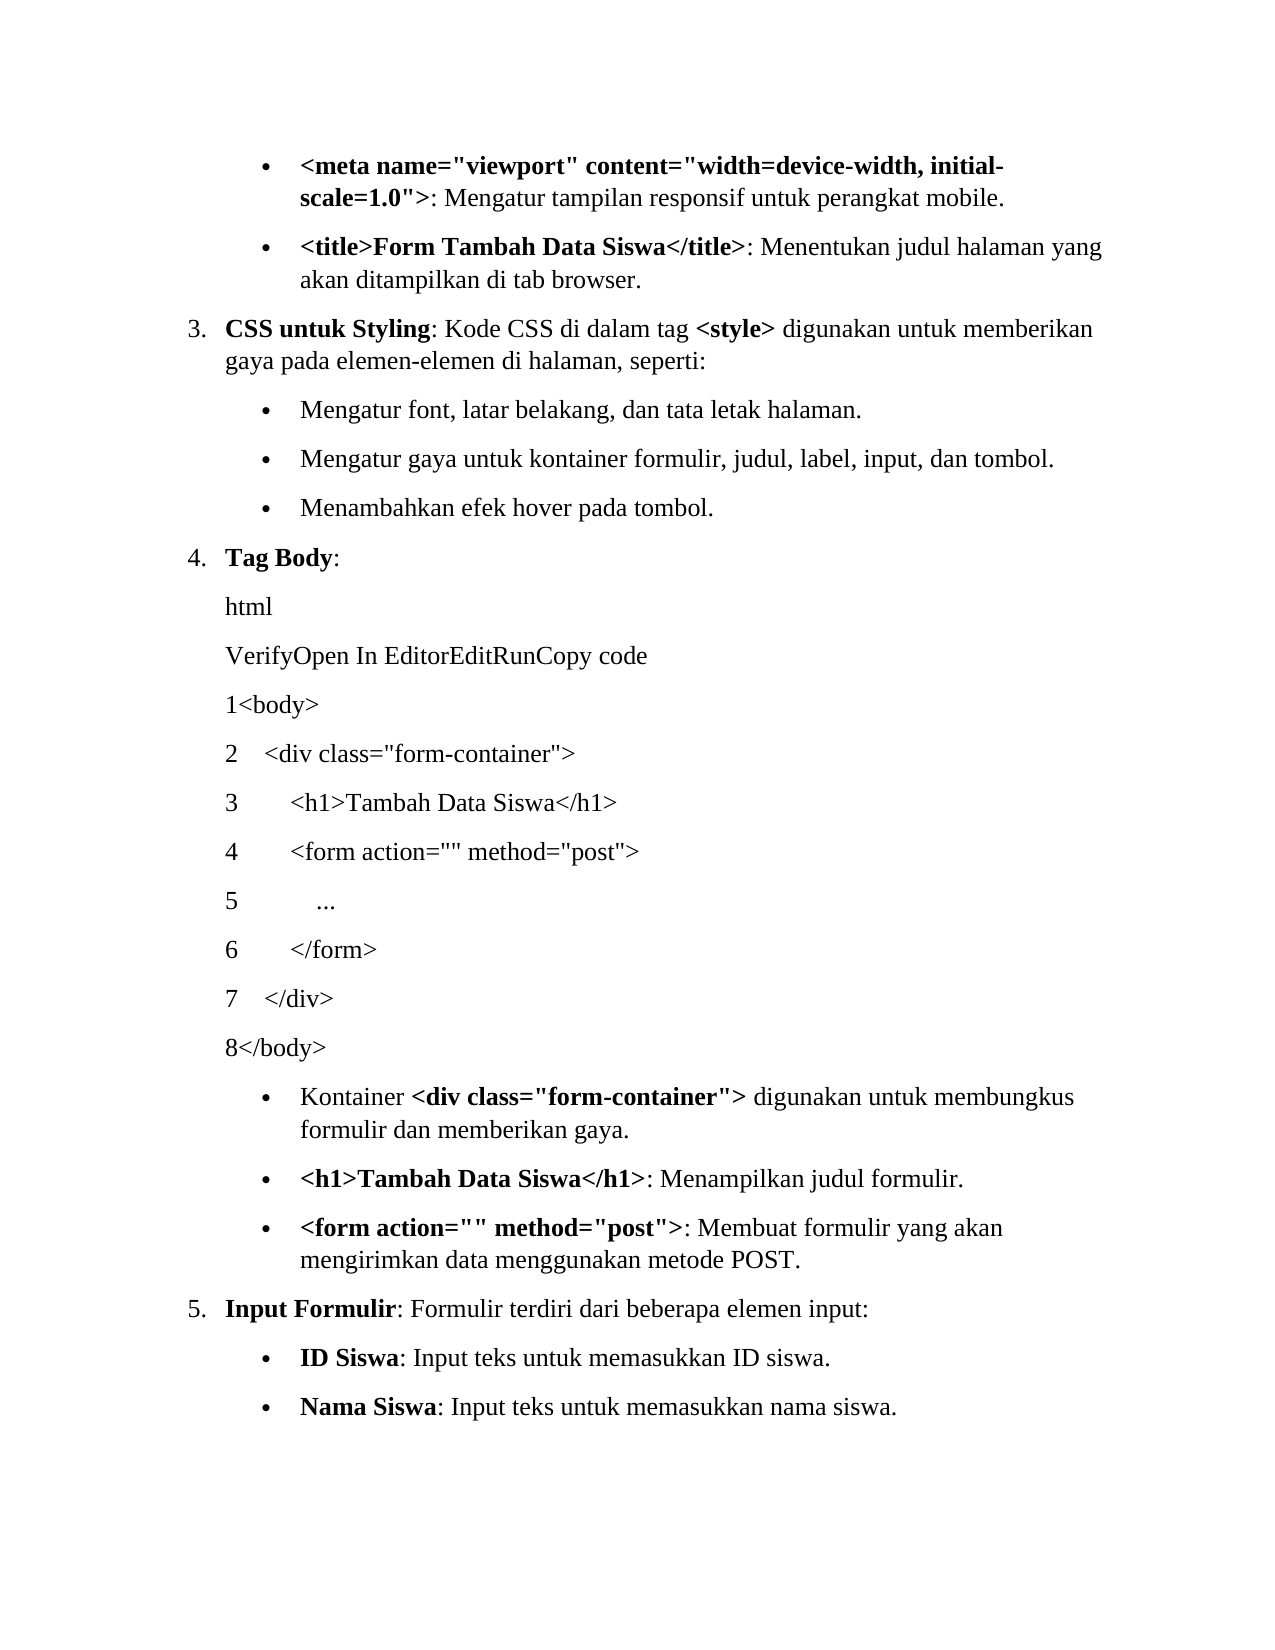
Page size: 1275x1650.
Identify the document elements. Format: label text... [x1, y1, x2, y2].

list Nama Siswa: Input teks untuk memasukkan nama siswa. [262, 1391, 1125, 1421]
text 6 </form> [225, 934, 1125, 964]
text 8</body> [225, 1032, 1125, 1062]
list Mengatur font, latar belakang, dan tata letak halaman. [262, 394, 1125, 424]
list <meta name="viewport" content="width=device-width, initial-scale=1.0">: Mengatur tampilan responsif untuk perangkat mobile. [262, 150, 1125, 212]
list Menambahkan efek hover pada tombol. [262, 492, 1125, 522]
text 1<body> [225, 689, 1125, 719]
list Tag Body: [187, 542, 1125, 572]
list ID Siswa: Input teks untuk memasukkan ID siswa. [262, 1342, 1125, 1372]
text 5 ... [225, 885, 1125, 915]
list Kontainer <div class="form-container"> digunakan untuk membungkus formulir dan memberikan gaya. [262, 1081, 1125, 1144]
text 3 <h1>Tambah Data Siswa</h1> [225, 787, 1125, 817]
text 7 </div> [225, 983, 1125, 1013]
list <title>Form Tambah Data Siswa</title>: Menentukan judul halaman yang akan ditampilkan di tab browser. [262, 231, 1125, 294]
text 4 <form action="" method="post"> [225, 836, 1125, 866]
text VerifyOpen In EditorEditRunCopy code [225, 640, 1125, 670]
list Input Formulir: Formulir terdiri dari beberapa elemen input: [187, 1293, 1125, 1323]
list <form action="" method="post">: Membuat formulir yang akan mengirimkan data menggunakan metode POST. [262, 1212, 1125, 1274]
list <h1>Tambah Data Siswa</h1>: Menampilkan judul formulir. [262, 1163, 1125, 1193]
list CSS untuk Styling: Kode CSS di dalam tag <style> digunakan untuk memberikan gaya pada elemen-elemen di halaman, seperti: [187, 313, 1125, 375]
text 2 <div class="form-container"> [225, 738, 1125, 768]
list Mengatur gaya untuk kontainer formulir, judul, label, input, dan tombol. [262, 443, 1125, 473]
text html [225, 591, 1125, 621]
